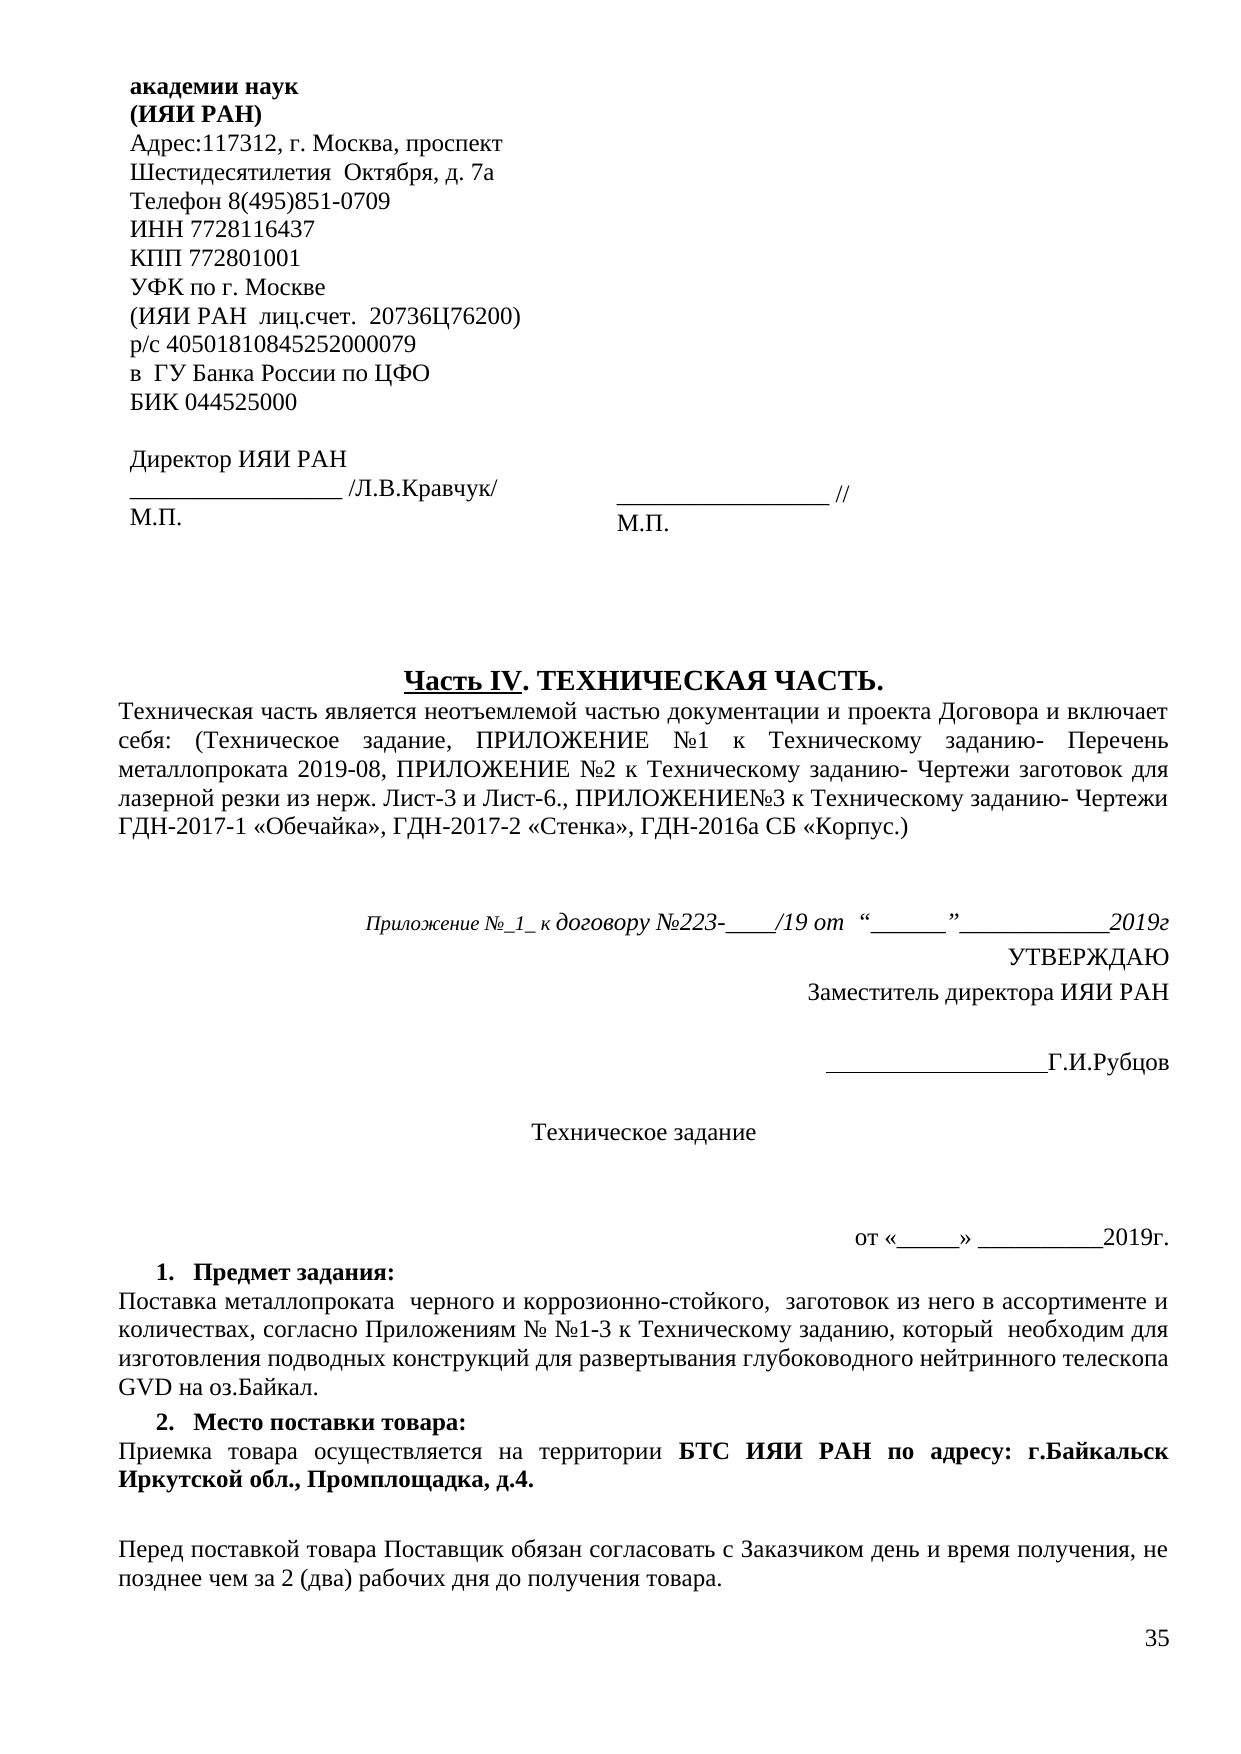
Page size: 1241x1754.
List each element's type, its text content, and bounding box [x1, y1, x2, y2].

text Техническое задание [118, 1117, 1169, 1146]
text от «_____» __________2019г. [118, 1222, 1169, 1251]
list Место поставки товара: [156, 1407, 1169, 1436]
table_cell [605, 71, 1093, 578]
list Предмет задания: [156, 1257, 1169, 1286]
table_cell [118, 71, 605, 578]
text Приложение №_1_ к договору №223-____/19 от “______”____________2019г [118, 907, 1169, 936]
text Поставка металлопроката черного и коррозионно-стойкого, заготовок из него в ассортименте и количествах, согласно Приложениям № №1-3 к Техническому заданию, который необходим для изготовления подводных конструкций для развертывания глубоководного нейтринного телескопа GVD на оз.Байкал. [118, 1286, 1169, 1401]
text Приемка товара осуществляется на территории БТС ИЯИ РАН по адресу: г.Байкальск Иркутской обл., Промплощадка, д.4. [118, 1436, 1169, 1493]
text УТВЕРЖДАЮ [118, 942, 1169, 971]
text Техническая часть является неотъемлемой частью документации и проекта Договора и включает себя: (Техническое задание, ПРИЛОЖЕНИЕ №1 к Техническому заданию- Перечень металлопроката 2019-08, ПРИЛОЖЕНИЕ №2 к Техническому заданию- Чертежи заготовок для лазерной резки из нерж. Лист-3 и Лист-6., ПРИЛОЖЕНИЕ№3 к Техническому заданию- Чертежи ГДН-2017-1 «Обечайка», ГДН-2017-2 «Стенка», ГДН-2016а СБ «Корпус.) [118, 696, 1169, 840]
text Заместитель директора ИЯИ РАН [118, 977, 1169, 1006]
subtitle Часть IV. ТЕХНИЧЕСКАЯ ЧАСТЬ. [118, 663, 1169, 696]
text Перед поставкой товара Поставщик обязан согласовать с Заказчиком день и время получения, не позднее чем за 2 (два) рабочих дня до получения товара. [118, 1534, 1169, 1592]
text Г.И.Рубцов [118, 1047, 1169, 1076]
